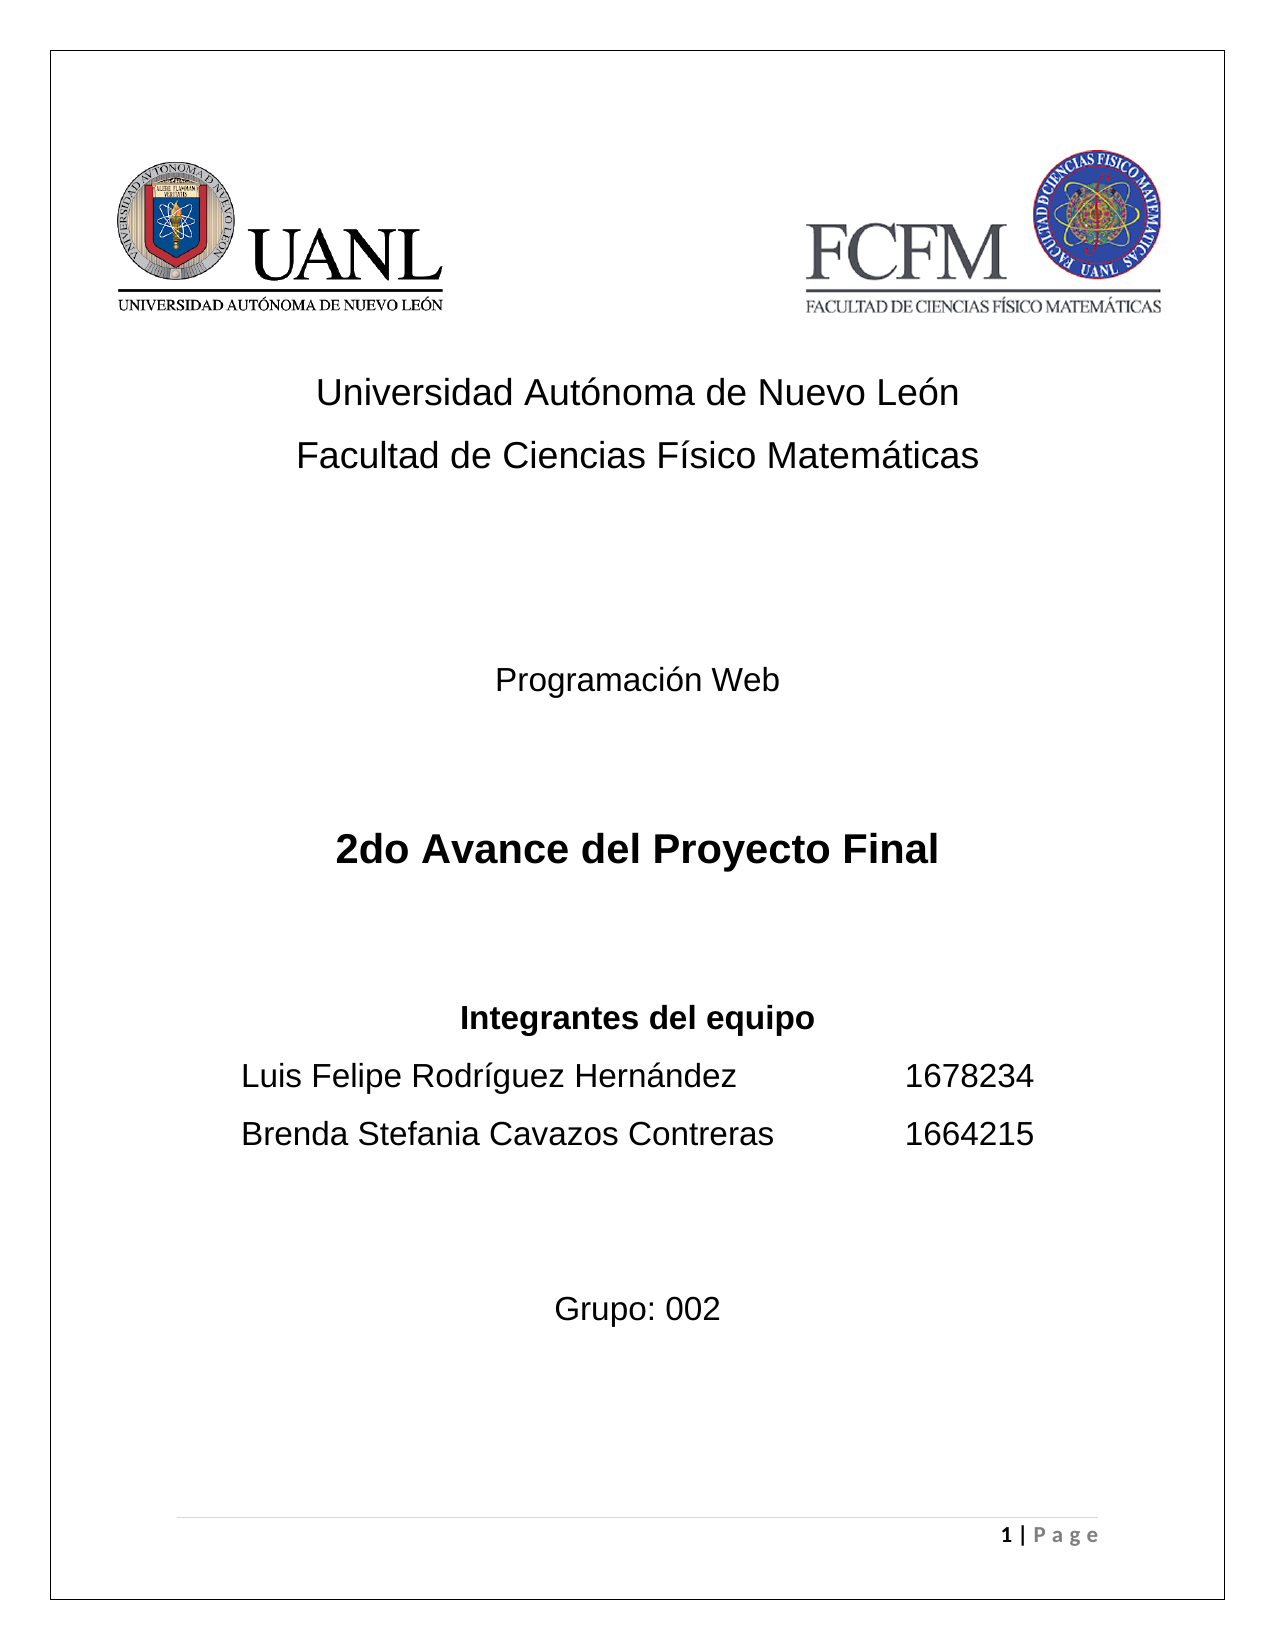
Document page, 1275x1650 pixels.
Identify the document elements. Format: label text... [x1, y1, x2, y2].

text Brenda Stefania Cavazos Contreras 1664215 [177, 1114, 1098, 1153]
text Integrantes del equipo [177, 998, 1098, 1036]
picture [101, 147, 1159, 316]
text Luis Felipe Rodríguez Hernández 1678234 [177, 1056, 1098, 1094]
text Facultad de Ciencias Físico Matemáticas [177, 433, 1098, 476]
text 2do Avance del Proyecto Final [177, 824, 1098, 872]
text Grupo: 002 [177, 1288, 1098, 1327]
text Universidad Autónoma de Nuevo León [177, 370, 1098, 413]
text Programación Web [177, 660, 1098, 699]
